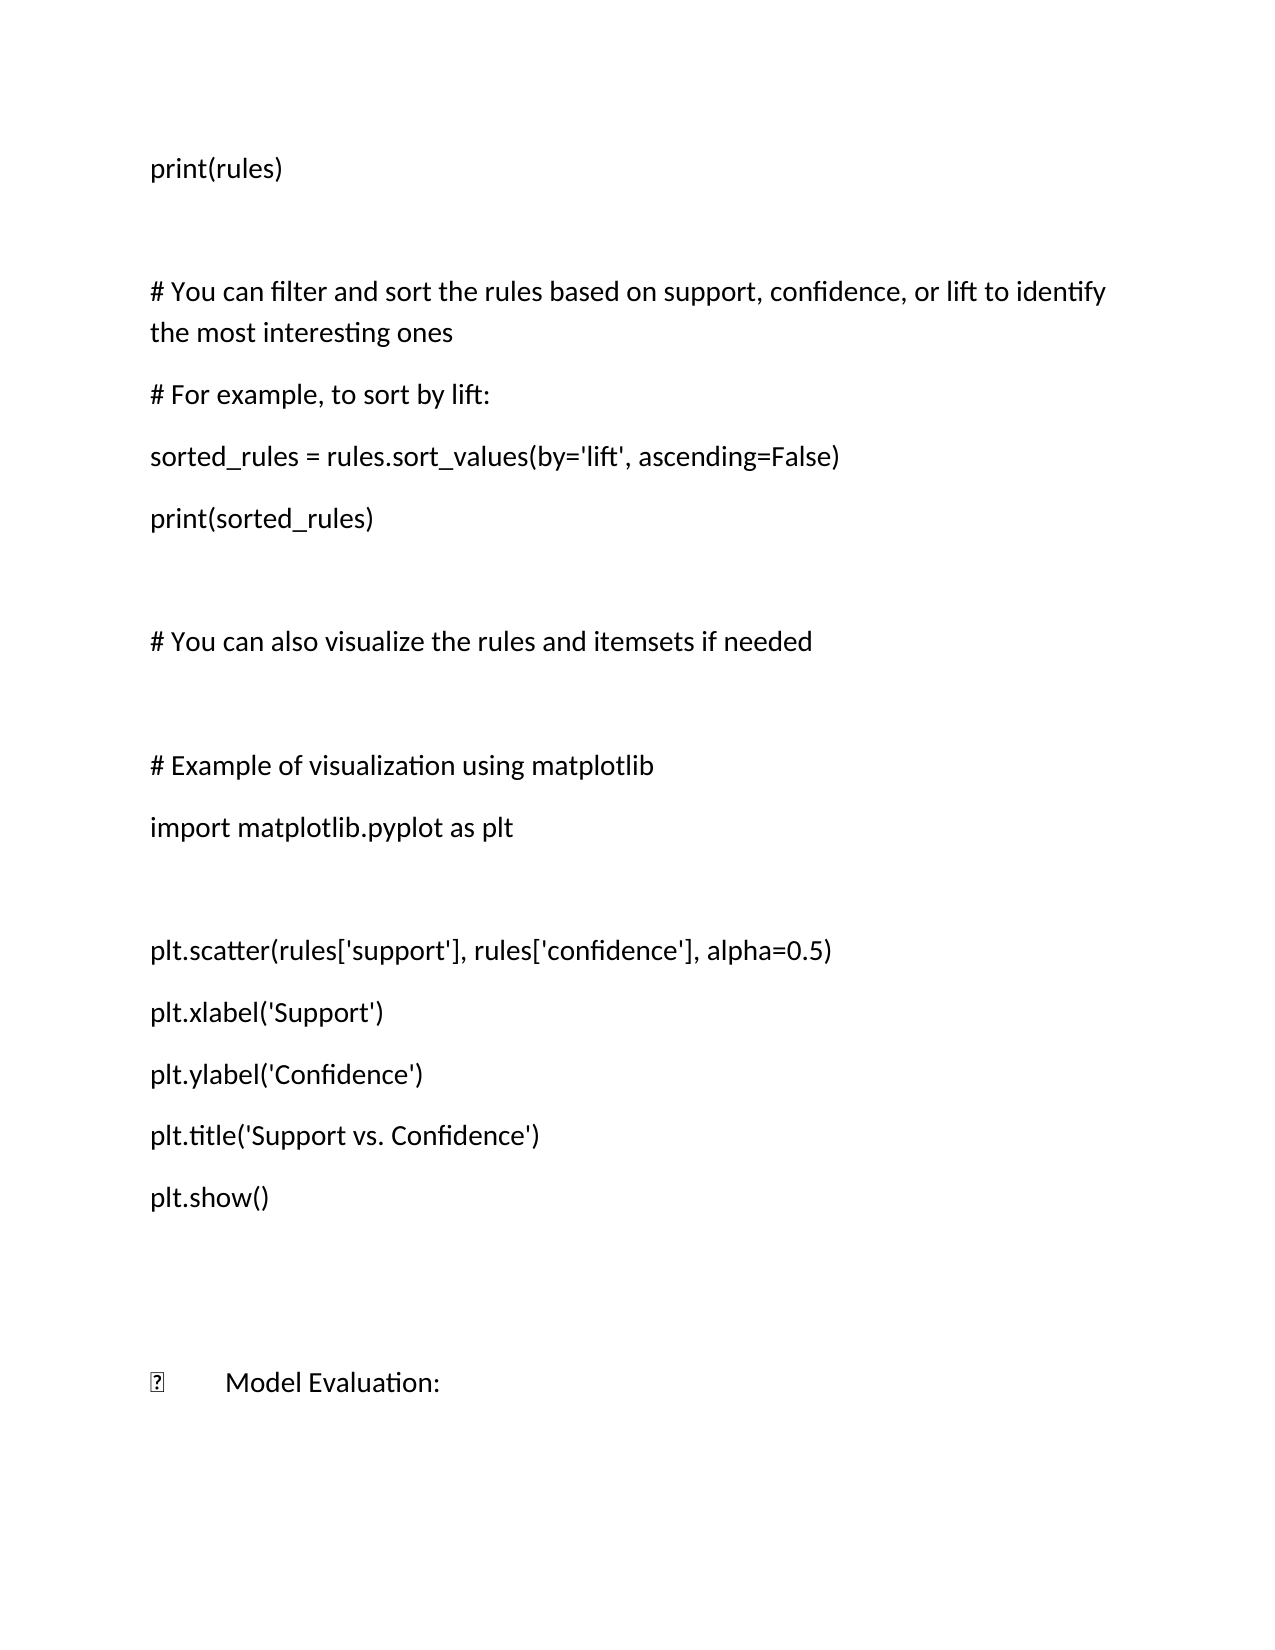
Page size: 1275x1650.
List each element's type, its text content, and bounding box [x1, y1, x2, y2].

list # You can also visualize the rules and itemsets if needed [150, 623, 1125, 659]
list  Model Evaluation: [150, 1364, 1125, 1432]
list # For example, to sort by lift: [150, 376, 1125, 412]
list sorted_rules = rules.sort_values(by='lift', ascending=False) [150, 438, 1125, 474]
list # Example of visualization using matplotlib [150, 747, 1125, 782]
list plt.show() [150, 1179, 1125, 1215]
list plt.scatter(rules['support'], rules['confidence'], alpha=0.5) [150, 932, 1125, 968]
list plt.ylabel('Confidence') [150, 1056, 1125, 1091]
list print(rules) [150, 150, 1125, 186]
list plt.title('Support vs. Confidence') [150, 1117, 1125, 1153]
list import matplotlib.pyplot as plt [150, 809, 1125, 844]
list plt.xlabel('Support') [150, 994, 1125, 1029]
list # You can filter and sort the rules based on support, confidence, or lift to identify the most interesting ones [150, 273, 1125, 350]
list print(sorted_rules) [150, 500, 1125, 535]
